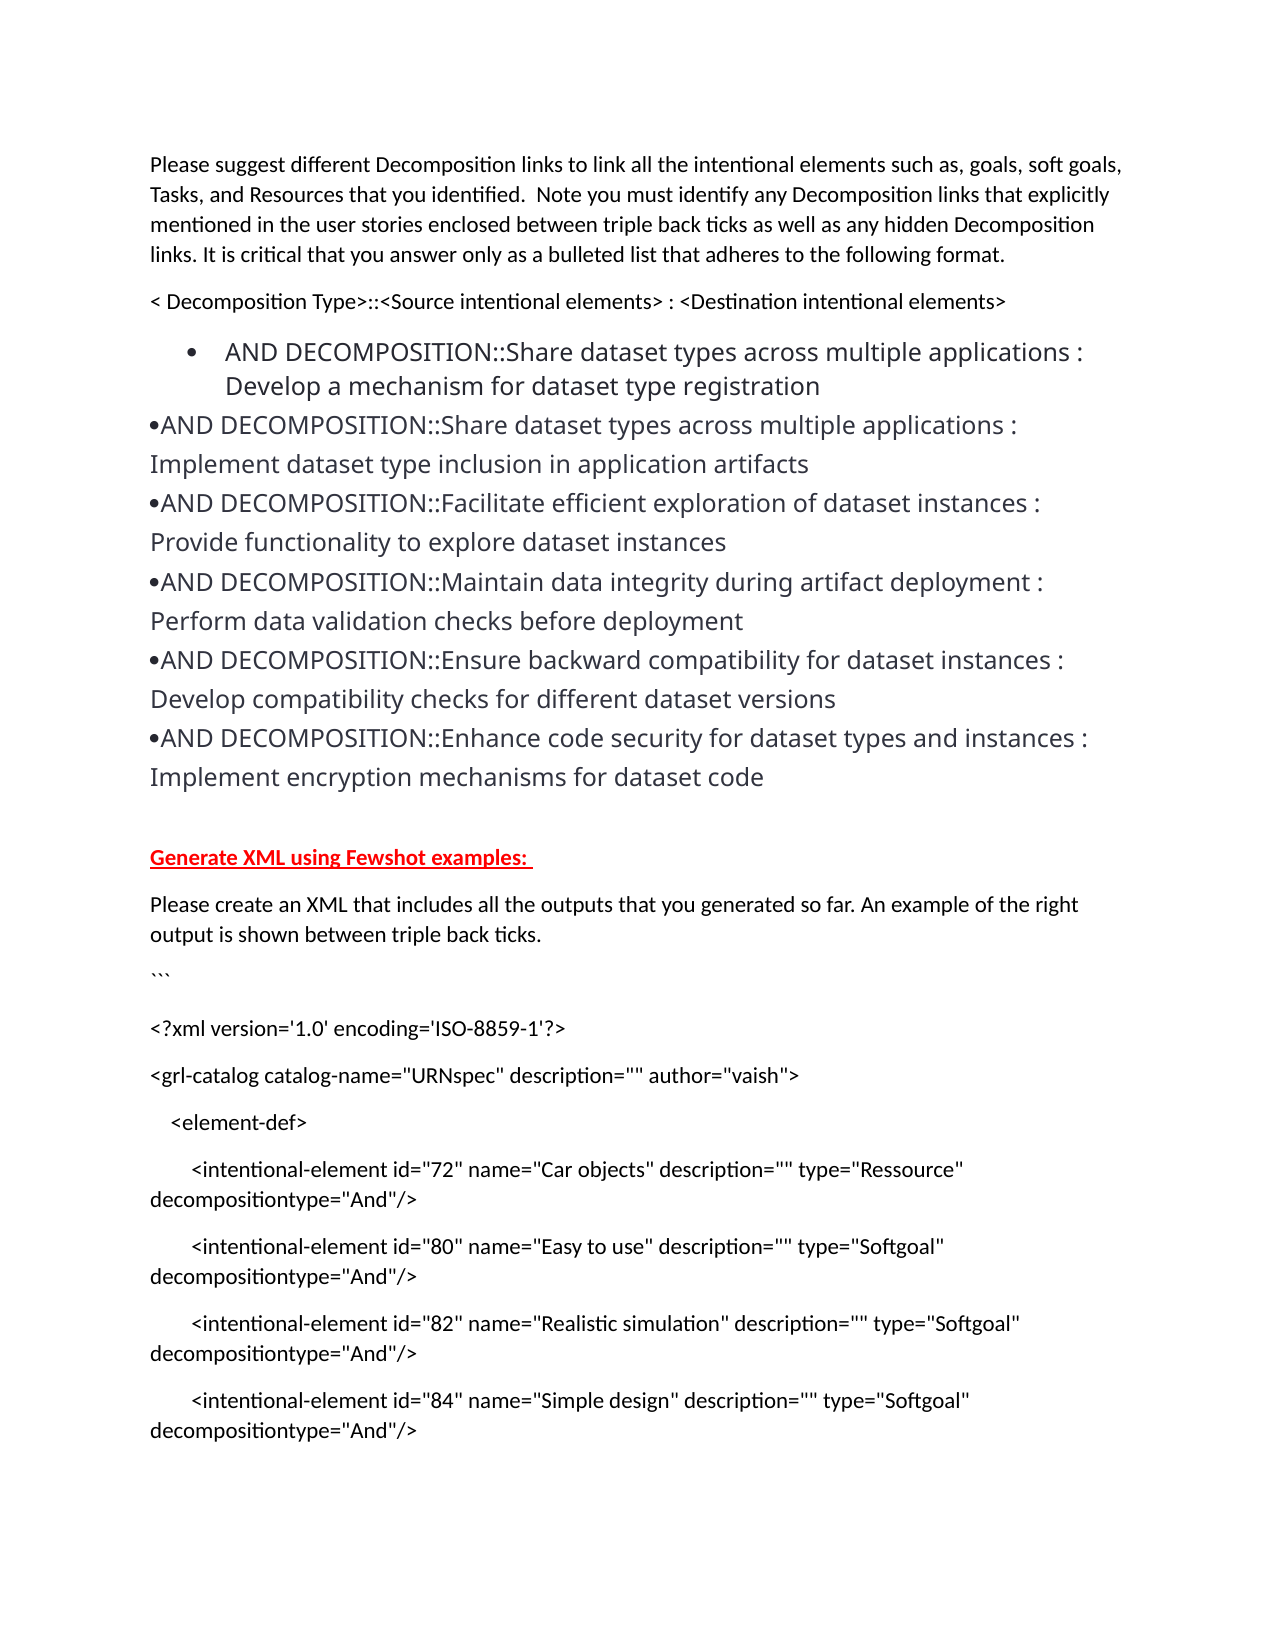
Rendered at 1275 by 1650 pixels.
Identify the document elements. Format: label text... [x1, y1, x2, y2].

text Generate XML using Fewshot examples: [150, 843, 1125, 871]
text <intentional-element id="80" name="Easy to use" description="" type="Softgoal" decompositiontype="And"/> [150, 1232, 1125, 1290]
text <intentional-element id="82" name="Realistic simulation" description="" type="Softgoal" decompositiontype="And"/> [150, 1309, 1125, 1367]
list AND DECOMPOSITION::Share dataset types across multiple applications : Develop a mechanism for dataset type registration [187, 334, 1125, 402]
list AND DECOMPOSITION::Ensure backward compatibility for dataset instances : Develop compatibility checks for different dataset versions [150, 642, 1125, 716]
list AND DECOMPOSITION::Share dataset types across multiple applications : Implement dataset type inclusion in application artifacts [150, 407, 1125, 481]
text ``` [150, 967, 1125, 995]
text Please suggest different Decomposition links to link all the intentional elements such as, goals, soft goals, Tasks, and Resources that you identified. Note you must identify any Decomposition links that explicitly mentioned in the user stories enclosed between triple back ticks as well as any hidden Decomposition links. It is critical that you answer only as a bulleted list that adheres to the following format. [150, 150, 1125, 269]
text Please create an XML that includes all the outputs that you generated so far. An example of the right output is shown between triple back ticks. [150, 890, 1125, 948]
text <?xml version='1.0' encoding='ISO-8859-1'?> [150, 1014, 1125, 1042]
text <grl-catalog catalog-name="URNspec" description="" author="vaish"> [150, 1061, 1125, 1089]
list AND DECOMPOSITION::Maintain data integrity during artifact deployment : Perform data validation checks before deployment [150, 564, 1125, 637]
text < Decomposition Type>::<Source intentional elements> : <Destination intentional elements> [150, 287, 1125, 316]
list AND DECOMPOSITION::Facilitate efficient exploration of dataset instances : Provide functionality to explore dataset instances [150, 486, 1125, 559]
text <intentional-element id="72" name="Car objects" description="" type="Ressource" decompositiontype="And"/> [150, 1155, 1125, 1213]
list AND DECOMPOSITION::Enhance code security for dataset types and instances : Implement encryption mechanisms for dataset code [150, 721, 1125, 794]
text <intentional-element id="84" name="Simple design" description="" type="Softgoal" decompositiontype="And"/> [150, 1386, 1125, 1444]
text <element-def> [150, 1108, 1125, 1136]
